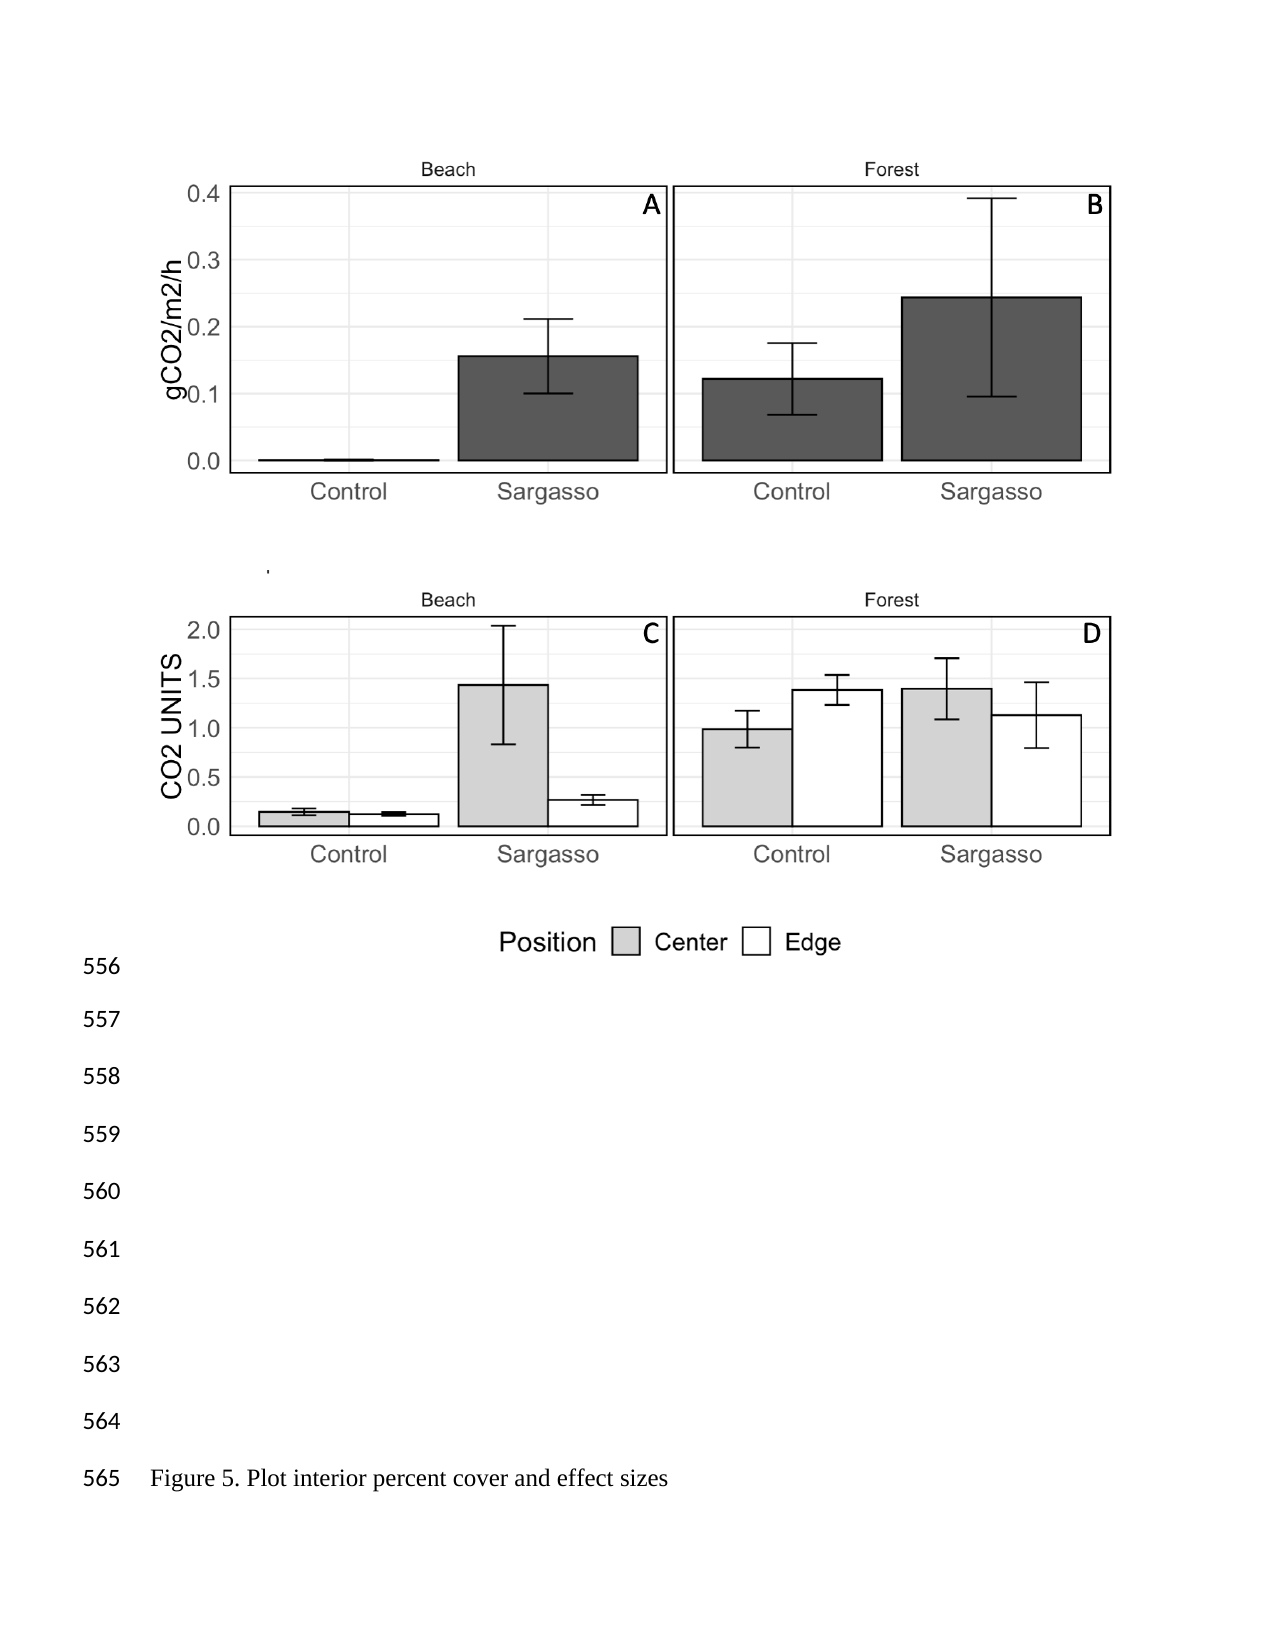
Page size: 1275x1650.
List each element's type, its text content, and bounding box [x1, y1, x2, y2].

text Figure 5. Plot interior percent cover and effect sizes [150, 1463, 1125, 1492]
picture [150, 150, 1125, 975]
